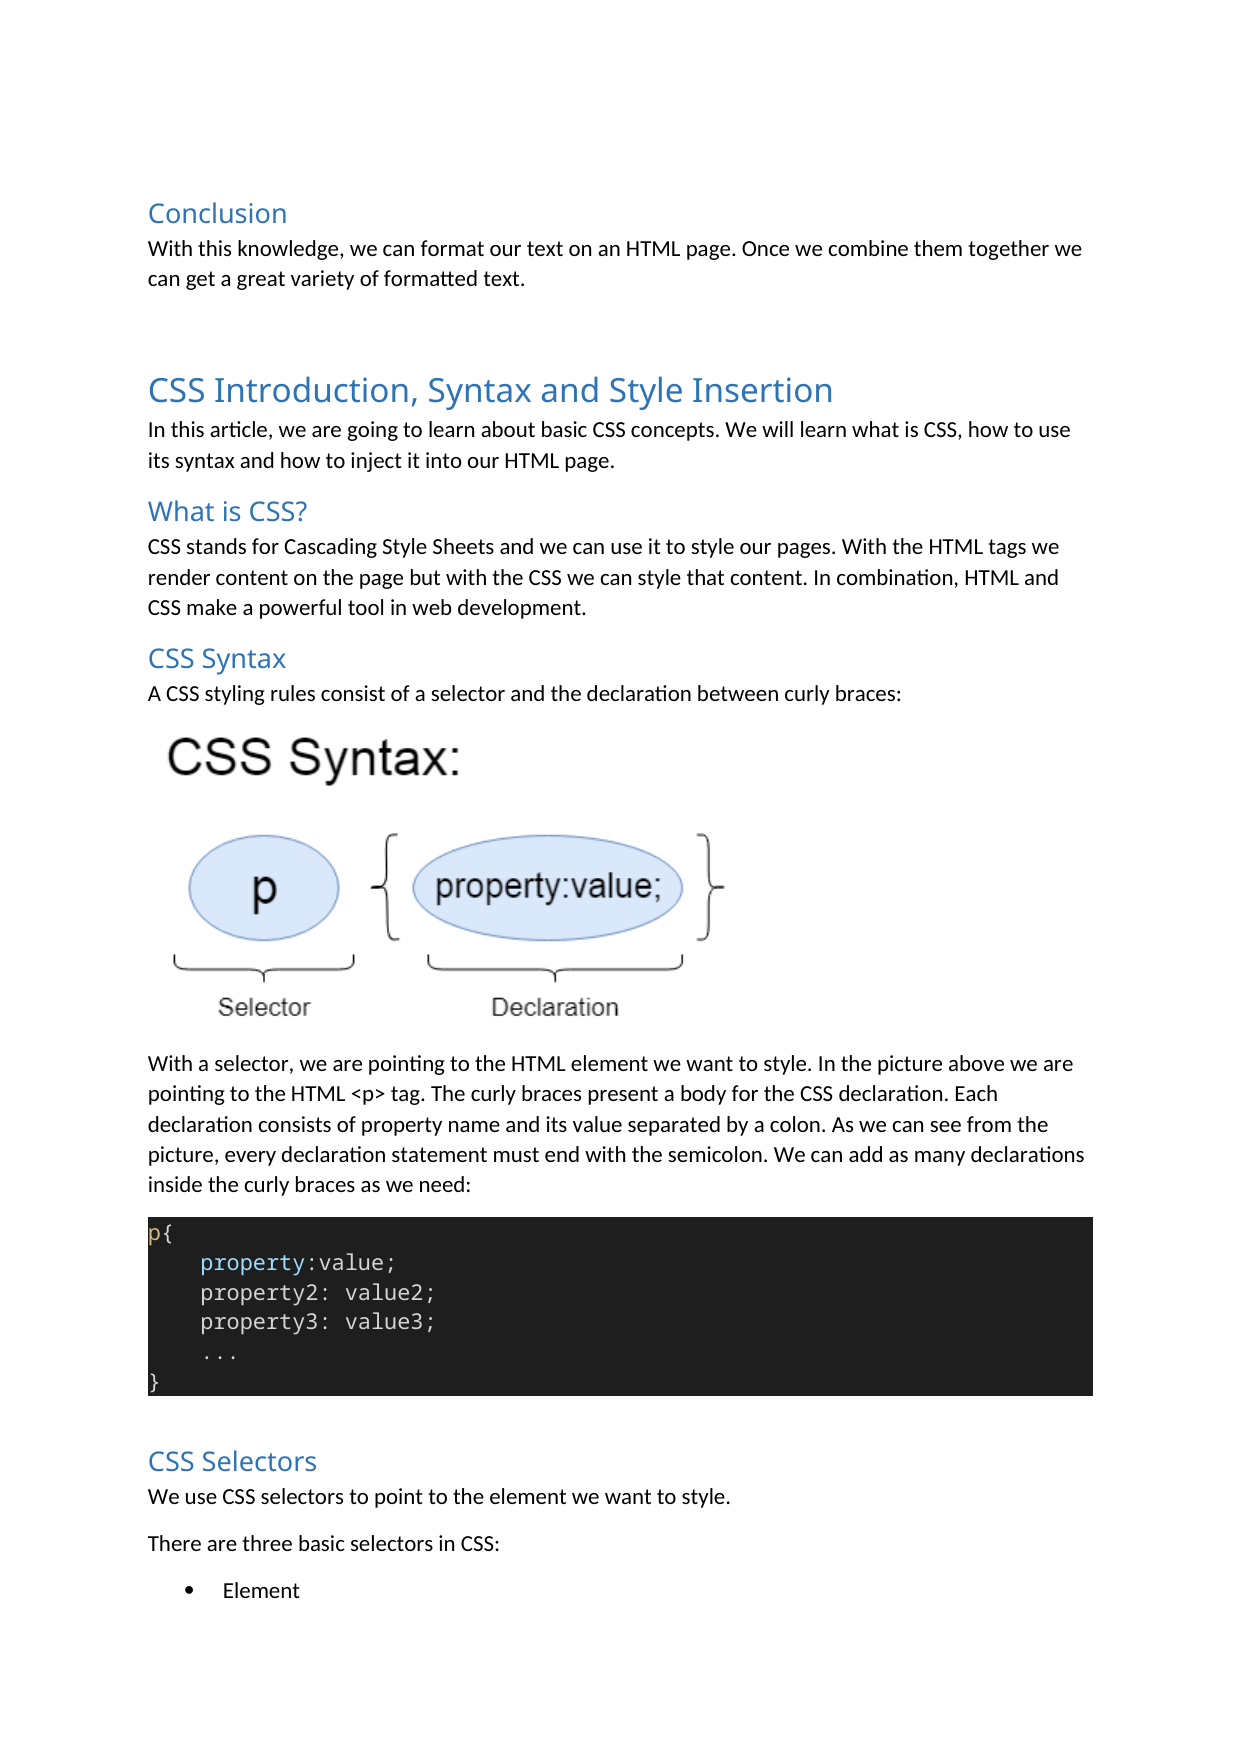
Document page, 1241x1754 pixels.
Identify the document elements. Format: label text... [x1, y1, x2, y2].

subtitle What is CSS? [148, 493, 1093, 529]
text In this article, we are going to learn about basic CSS concepts. We will learn what is CSS, how to use its syntax and how to inject it into our HTML page. [148, 416, 1093, 474]
text property2: value2; [148, 1277, 1093, 1306]
text p{ [148, 1217, 1093, 1247]
subtitle CSS Selectors [148, 1443, 1093, 1479]
subtitle CSS Syntax [148, 640, 1093, 677]
subtitle Conclusion [148, 194, 1093, 231]
text We use CSS selectors to point to the element we want to style. [148, 1482, 1093, 1510]
text ... [148, 1336, 1093, 1366]
subtitle CSS Introduction, Syntax and Style Insertion [148, 367, 1093, 412]
text CSS stands for Cascading Style Sheets and we can use it to style our pages. With the HTML tags we render content on the page but with the CSS we can style that content. In combination, HTML and CSS make a powerful tool in web development. [148, 532, 1093, 621]
text } [148, 1366, 1093, 1396]
list Element [185, 1576, 1093, 1604]
text With a selector, we are pointing to the HTML element we want to style. In the picture above we are pointing to the HTML <p> tag. The curly braces present a body for the CSS declaration. Each declaration consists of property name and its value separated by a colon. As we can see from the picture, every declaration statement must end with the semicolon. We can add as many declarations inside the curly braces as we need: [148, 1049, 1093, 1198]
text property:value; [148, 1247, 1093, 1277]
text With this knowledge, we can format our text on an HTML page. Once we combine them together we can get a great variety of formatted text. [148, 234, 1093, 292]
text A CSS styling rules consist of a selector and the declaration between curly braces: [148, 679, 1093, 707]
text There are three basic selectors in CSS: [148, 1529, 1093, 1557]
text property3: value3; [148, 1306, 1093, 1336]
